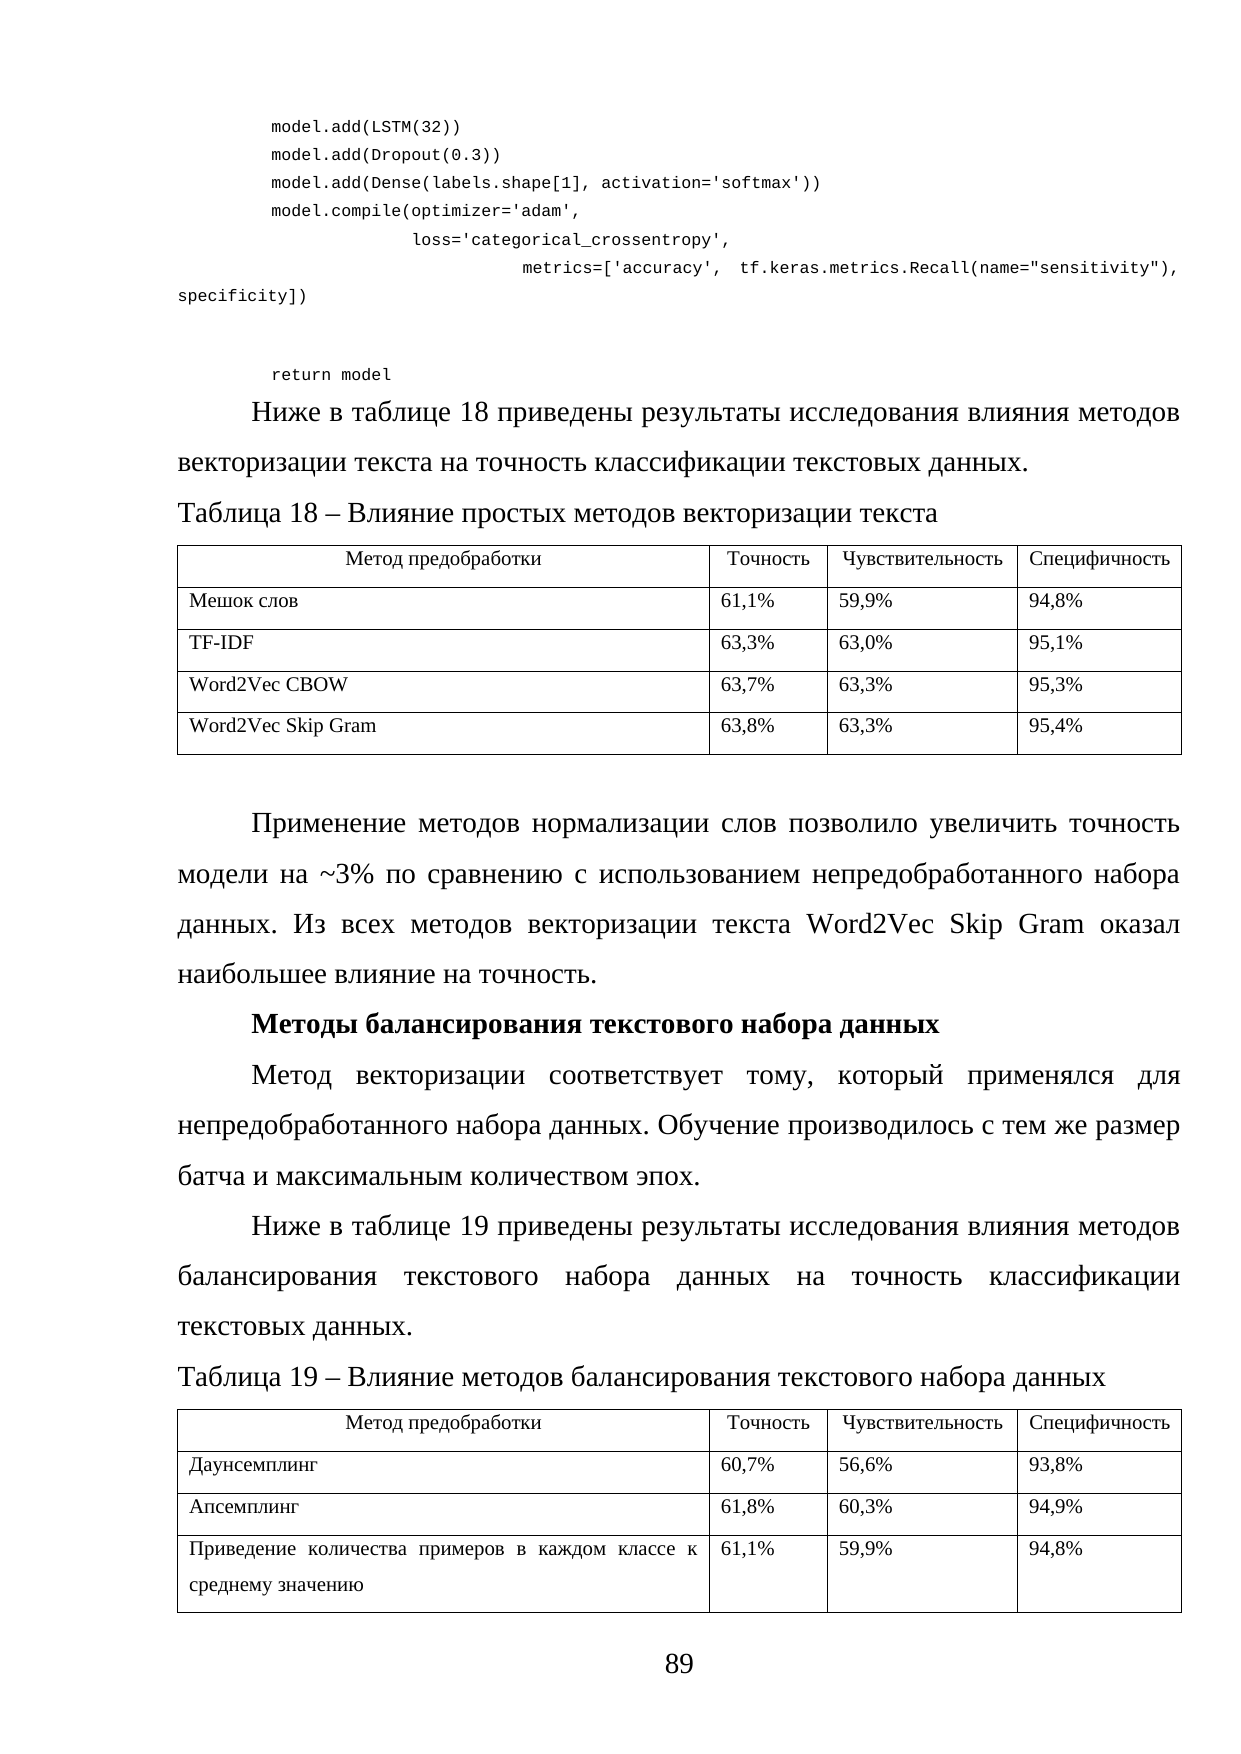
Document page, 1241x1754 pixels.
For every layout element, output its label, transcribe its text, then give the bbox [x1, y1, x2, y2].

text model.add(LSTM(32)) [177, 118, 1181, 137]
table_cell Word2Vec Skip Gram [178, 713, 709, 754]
table_header Чувствительность [828, 1410, 1017, 1451]
table_cell Апсемплинг [178, 1494, 709, 1534]
table_cell Даунсемплинг [178, 1452, 709, 1493]
table_cell Приведение количества примеров в каждом классе к среднему значению [178, 1536, 709, 1612]
text loss='categorical_crossentropy', [177, 231, 1181, 250]
table_cell 63,0% [828, 630, 1017, 671]
table_cell 95,3% [1018, 672, 1181, 712]
text Таблица 18 – Влияние простых методов векторизации текста [177, 495, 1181, 528]
table_cell 95,4% [1018, 713, 1181, 754]
table_cell 61,8% [710, 1494, 827, 1534]
text model.compile(optimizer='adam', [177, 203, 1181, 222]
table_header Специфичность [1018, 546, 1181, 587]
table_header Метод предобработки [178, 1410, 709, 1451]
table_cell Мешок слов [178, 588, 709, 629]
text metrics=['accuracy', tf.keras.metrics.Recall(name="sensitivity"), specificity]) [177, 259, 1181, 306]
table_cell 94,9% [1018, 1494, 1181, 1534]
table_cell 56,6% [828, 1452, 1017, 1493]
table_cell 63,3% [828, 672, 1017, 712]
text Методы балансирования текстового набора данных [177, 1007, 1181, 1040]
text Ниже в таблице 19 приведены результаты исследования влияния методов балансирования текстового набора данных на точность классификации текстовых данных. [177, 1208, 1181, 1342]
table_header Метод предобработки [178, 546, 709, 587]
table_cell 59,9% [828, 588, 1017, 629]
table_cell 93,8% [1018, 1452, 1181, 1493]
text Метод векторизации соответствует тому, который применялся для непредобработанного набора данных. Обучение производилось с тем же размер батча и максимальным количеством эпох. [177, 1057, 1181, 1191]
table_cell 94,8% [1018, 1536, 1181, 1612]
table_header Точность [710, 546, 827, 587]
table_cell 60,3% [828, 1494, 1017, 1534]
text model.add(Dropout(0.3)) [177, 146, 1181, 165]
table_cell 63,8% [710, 713, 827, 754]
table_header Точность [710, 1410, 827, 1451]
table_cell 60,7% [710, 1452, 827, 1493]
table_cell 61,1% [710, 588, 827, 629]
table_cell 63,3% [828, 713, 1017, 754]
table_cell 95,1% [1018, 630, 1181, 671]
text Применение методов нормализации слов позволило увеличить точность модели на ~3% по сравнению с использованием непредобработанного набора данных. Из всех методов векторизации текста Word2Vec Skip Gram оказал наибольшее влияние на точность. [177, 805, 1181, 990]
text Таблица 19 – Влияние методов балансирования текстового набора данных [177, 1359, 1181, 1392]
text return model [177, 366, 1181, 385]
table_cell 63,7% [710, 672, 827, 712]
text Ниже в таблице 18 приведены результаты исследования влияния методов векторизации текста на точность классификации текстовых данных. [177, 394, 1181, 478]
table_cell 94,8% [1018, 588, 1181, 629]
table_header Чувствительность [828, 546, 1017, 587]
table_cell 63,3% [710, 630, 827, 671]
table_cell 59,9% [828, 1536, 1017, 1612]
text model.add(Dense(labels.shape[1], activation='softmax')) [177, 174, 1181, 193]
table_cell 61,1% [710, 1536, 827, 1612]
table_cell TF-IDF [178, 630, 709, 671]
table_header Специфичность [1018, 1410, 1181, 1451]
table_cell Word2Vec CBOW [178, 672, 709, 712]
